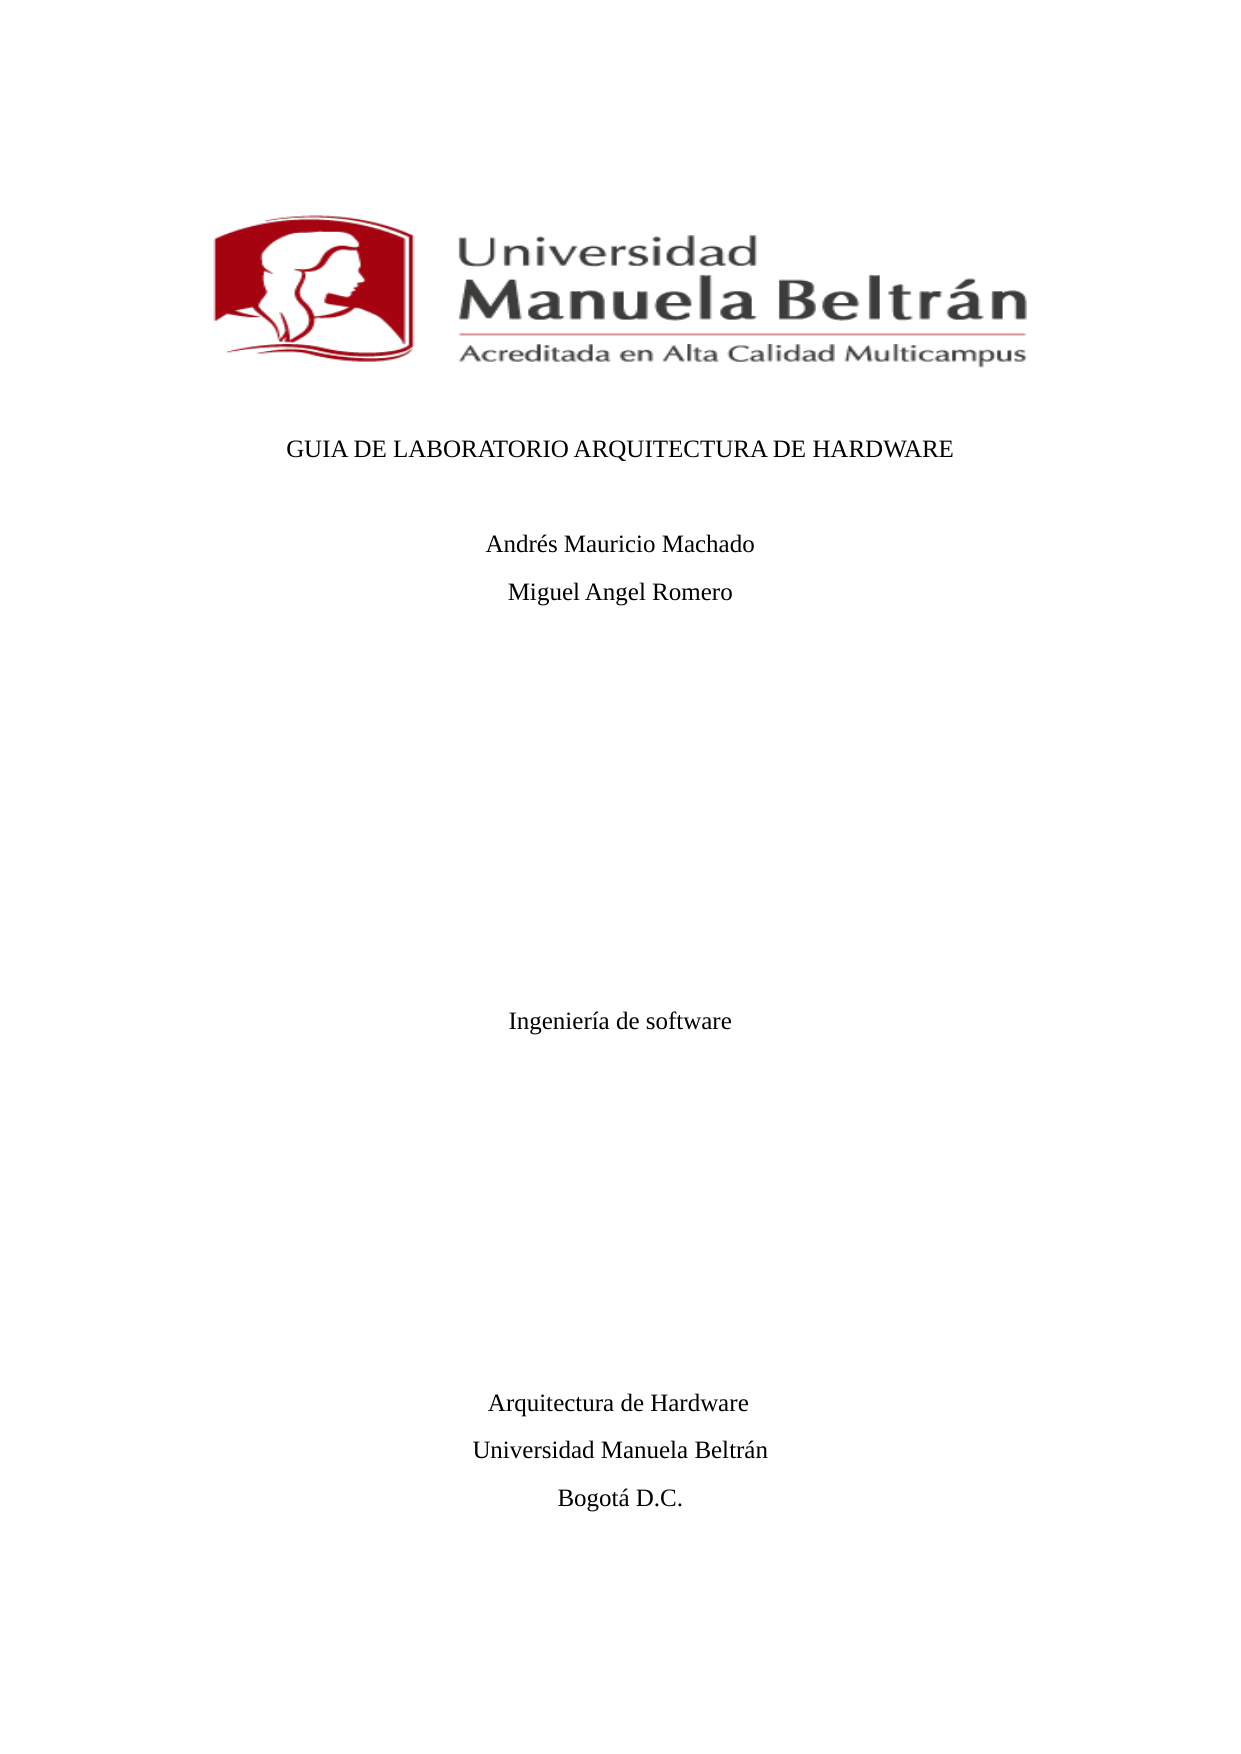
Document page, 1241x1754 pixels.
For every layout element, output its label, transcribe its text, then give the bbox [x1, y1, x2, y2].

text Universidad Manuela Beltrán [150, 1436, 1090, 1464]
text Andrés Mauricio Machado [150, 529, 1090, 558]
text Ingeniería de software [150, 1006, 1090, 1035]
text GUIA DE LABORATORIO ARQUITECTURA DE HARDWARE [150, 434, 1090, 462]
picture [188, 150, 1053, 415]
text Miguel Angel Romero [150, 577, 1090, 606]
text Arquitectura de Hardware [150, 1388, 1090, 1417]
text Bogotá D.C. [150, 1483, 1090, 1512]
